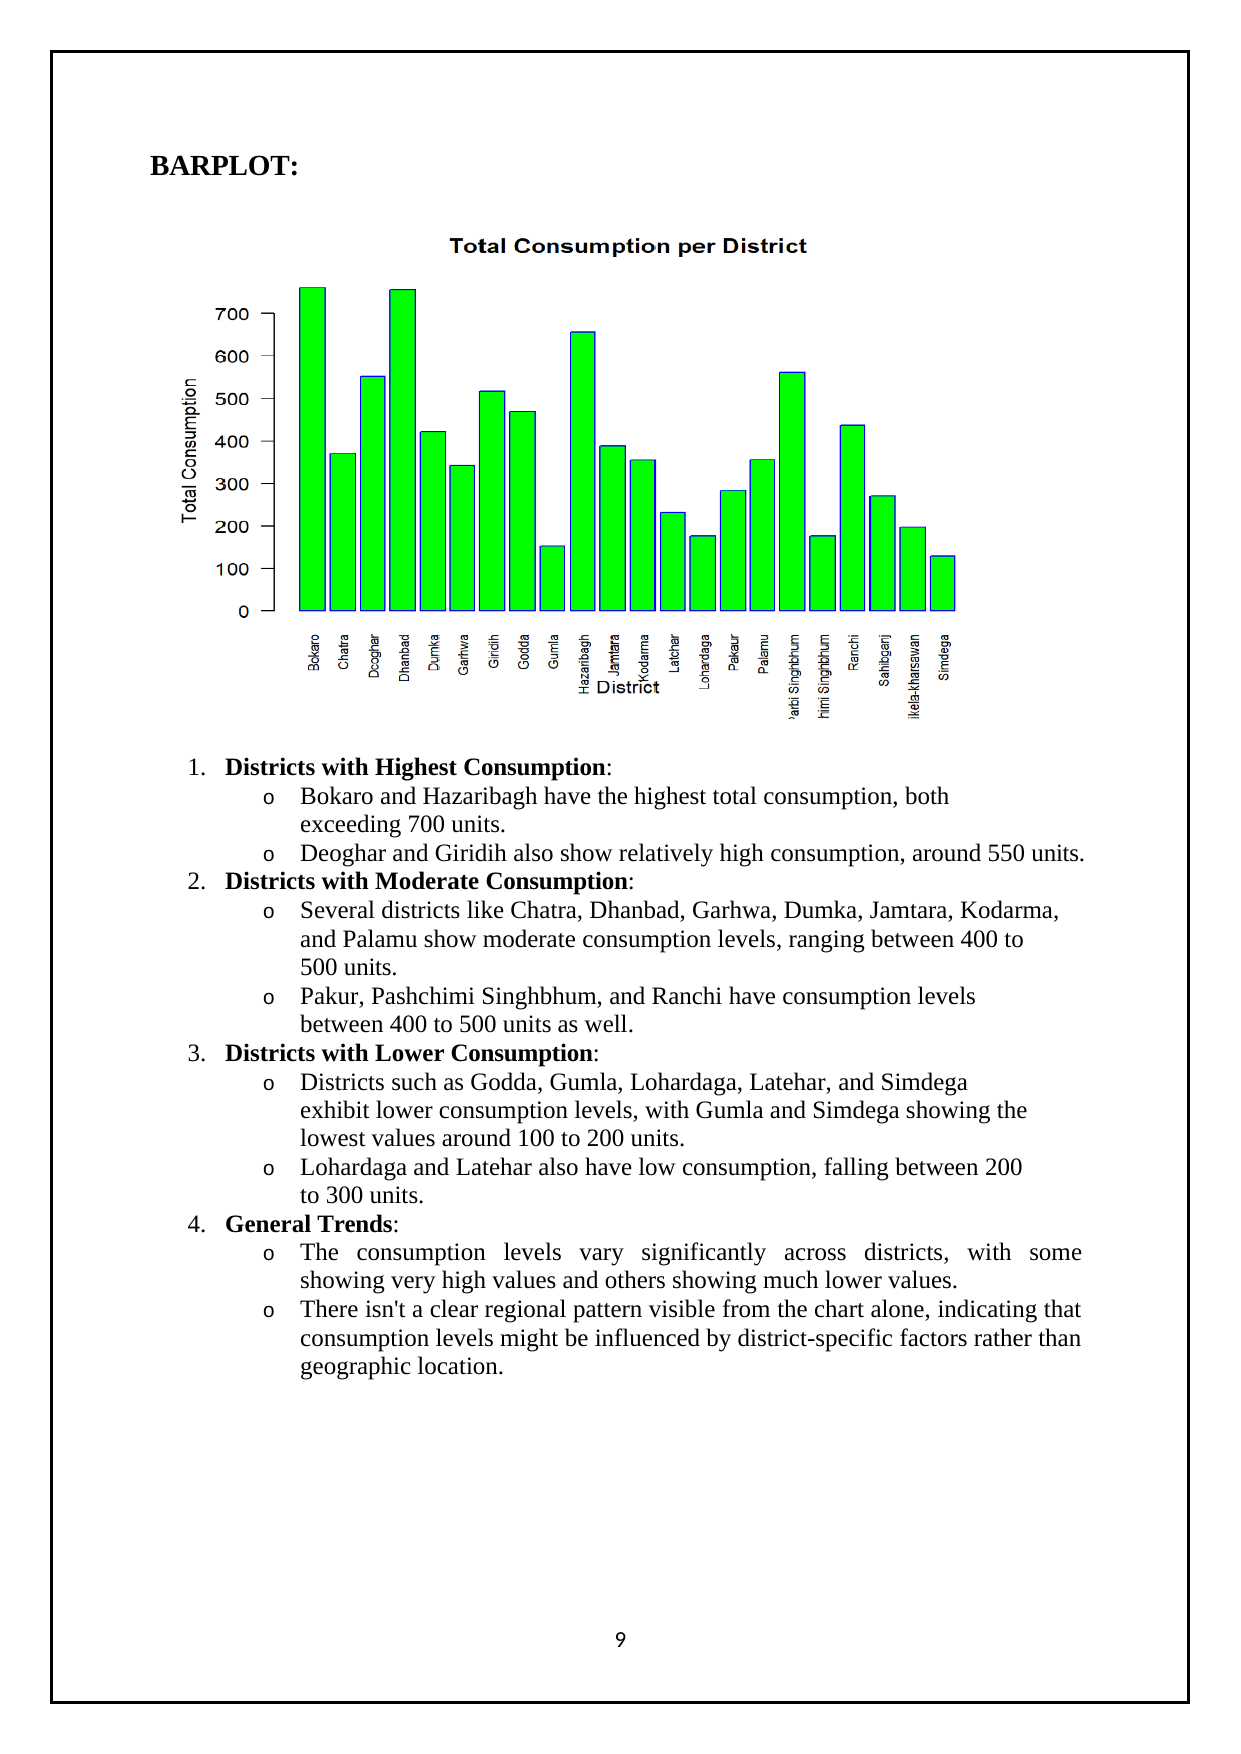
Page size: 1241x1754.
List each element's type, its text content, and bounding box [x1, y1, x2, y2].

subtitle General Trends: [187, 1209, 1153, 1238]
list Bokaro and Hazaribagh have the highest total consumption, both exceeding 700 units. [262, 782, 1057, 838]
list Pakur, Pashchimi Singhbhum, and Ranchi have consumption levels between 400 to 500 units as well. [262, 982, 1065, 1038]
list Districts such as Godda, Gumla, Lohardaga, Latehar, and Simdega exhibit lower consumption levels, with Gumla and Simdega showing the lowest values around 100 to 200 units. [262, 1067, 1043, 1152]
picture [181, 238, 957, 719]
subtitle Districts with Moderate Consumption: [187, 867, 1153, 896]
list Deoghar and Giridih also show relatively high consumption, around 550 units. [262, 838, 1153, 867]
subtitle Districts with Lower Consumption: [187, 1038, 1153, 1067]
list Lohardaga and Latehar also have low consumption, falling between 200 to 300 units. [262, 1153, 1047, 1209]
list There isn't a clear regional pattern visible from the chart alone, indicating that consumption levels might be influenced by district-specific factors rather than geographic location. [262, 1295, 1081, 1380]
list The consumption levels vary significantly across districts, with some showing very high values and others showing much lower values. [262, 1238, 1082, 1294]
subtitle BARPLOT: [150, 148, 1153, 182]
list Several districts like Chatra, Dhanbad, Garhwa, Dumka, Jamtara, Kodarma, and Palamu show moderate consumption levels, ranging between 400 to 500 units. [262, 896, 1067, 981]
